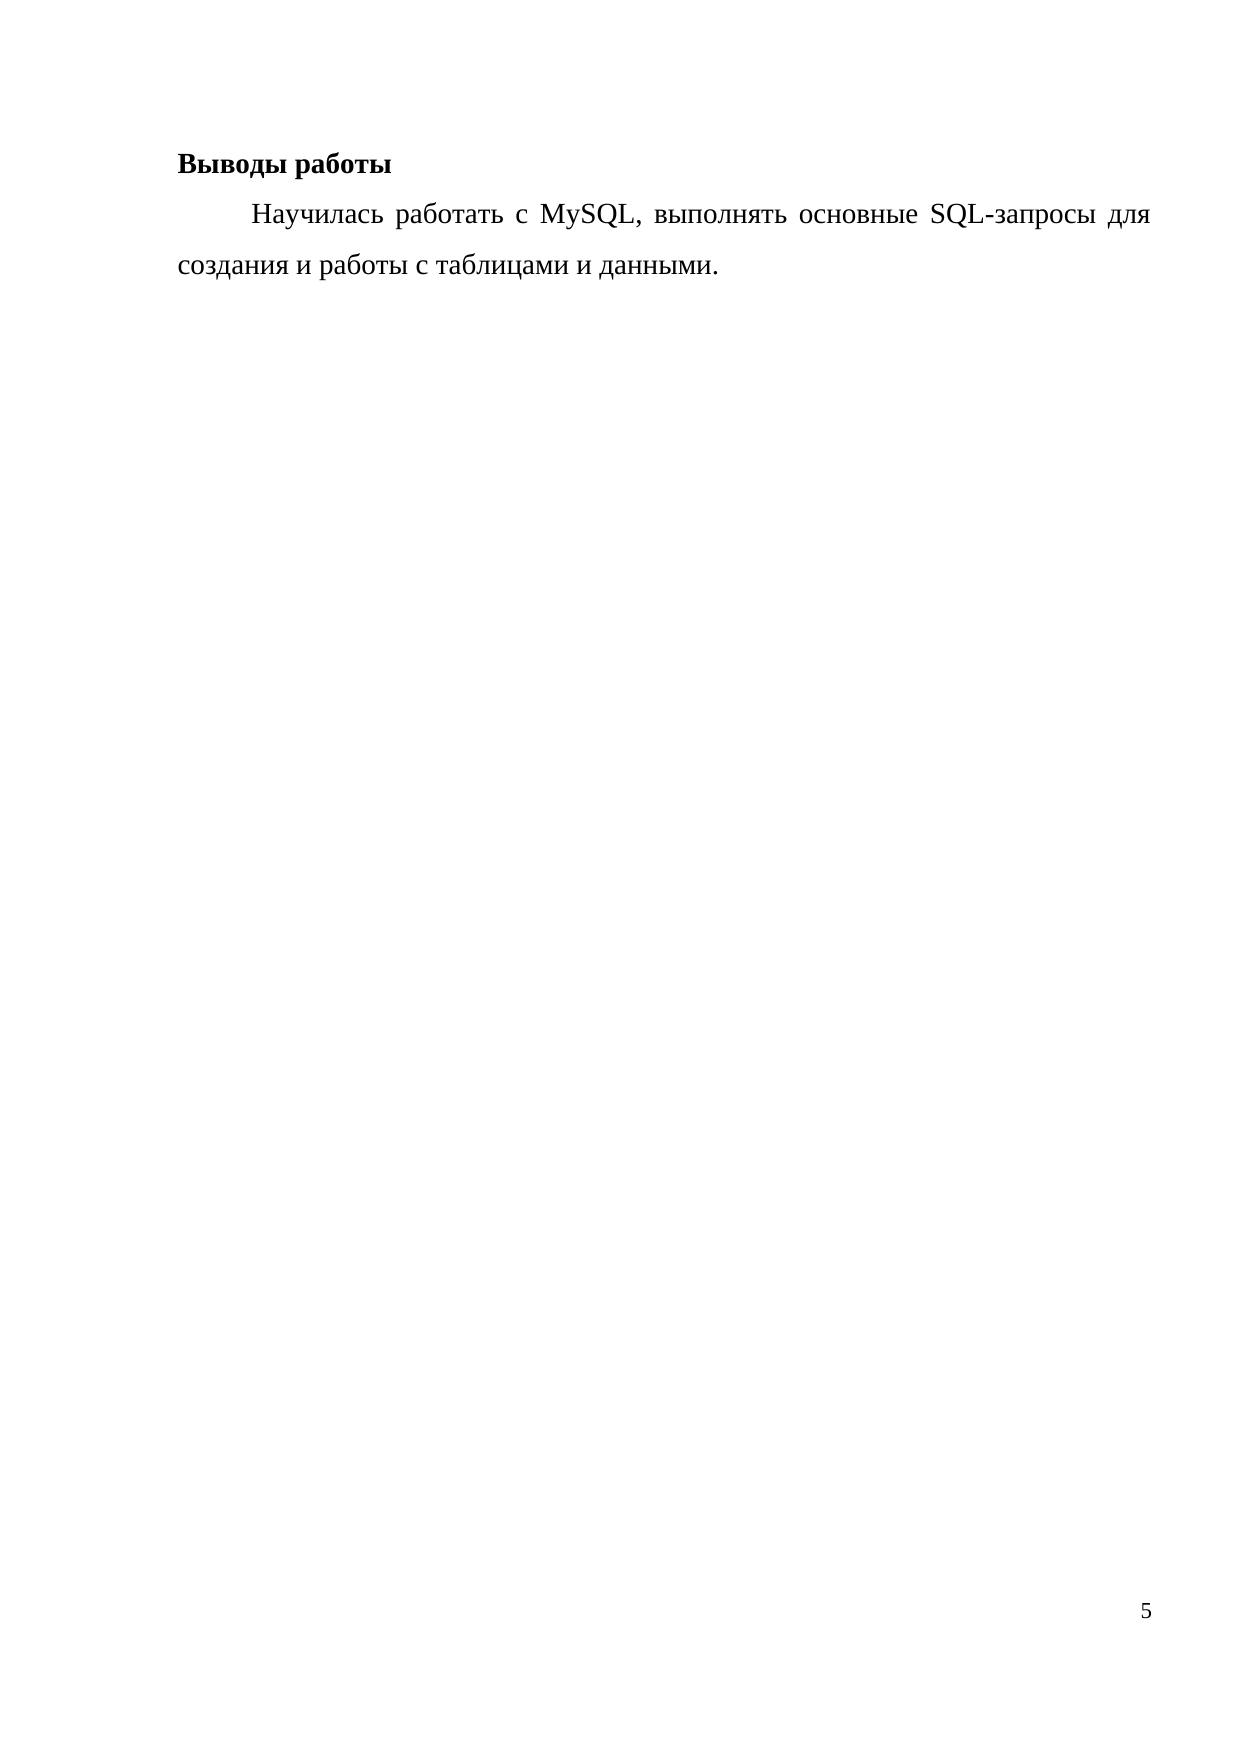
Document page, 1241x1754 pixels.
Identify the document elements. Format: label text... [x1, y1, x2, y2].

text Выводы работы [177, 146, 1152, 180]
text Научилась работать с MySQL, выполнять основные SQL-запросы для создания и работы с таблицами и данными. [177, 197, 1152, 280]
